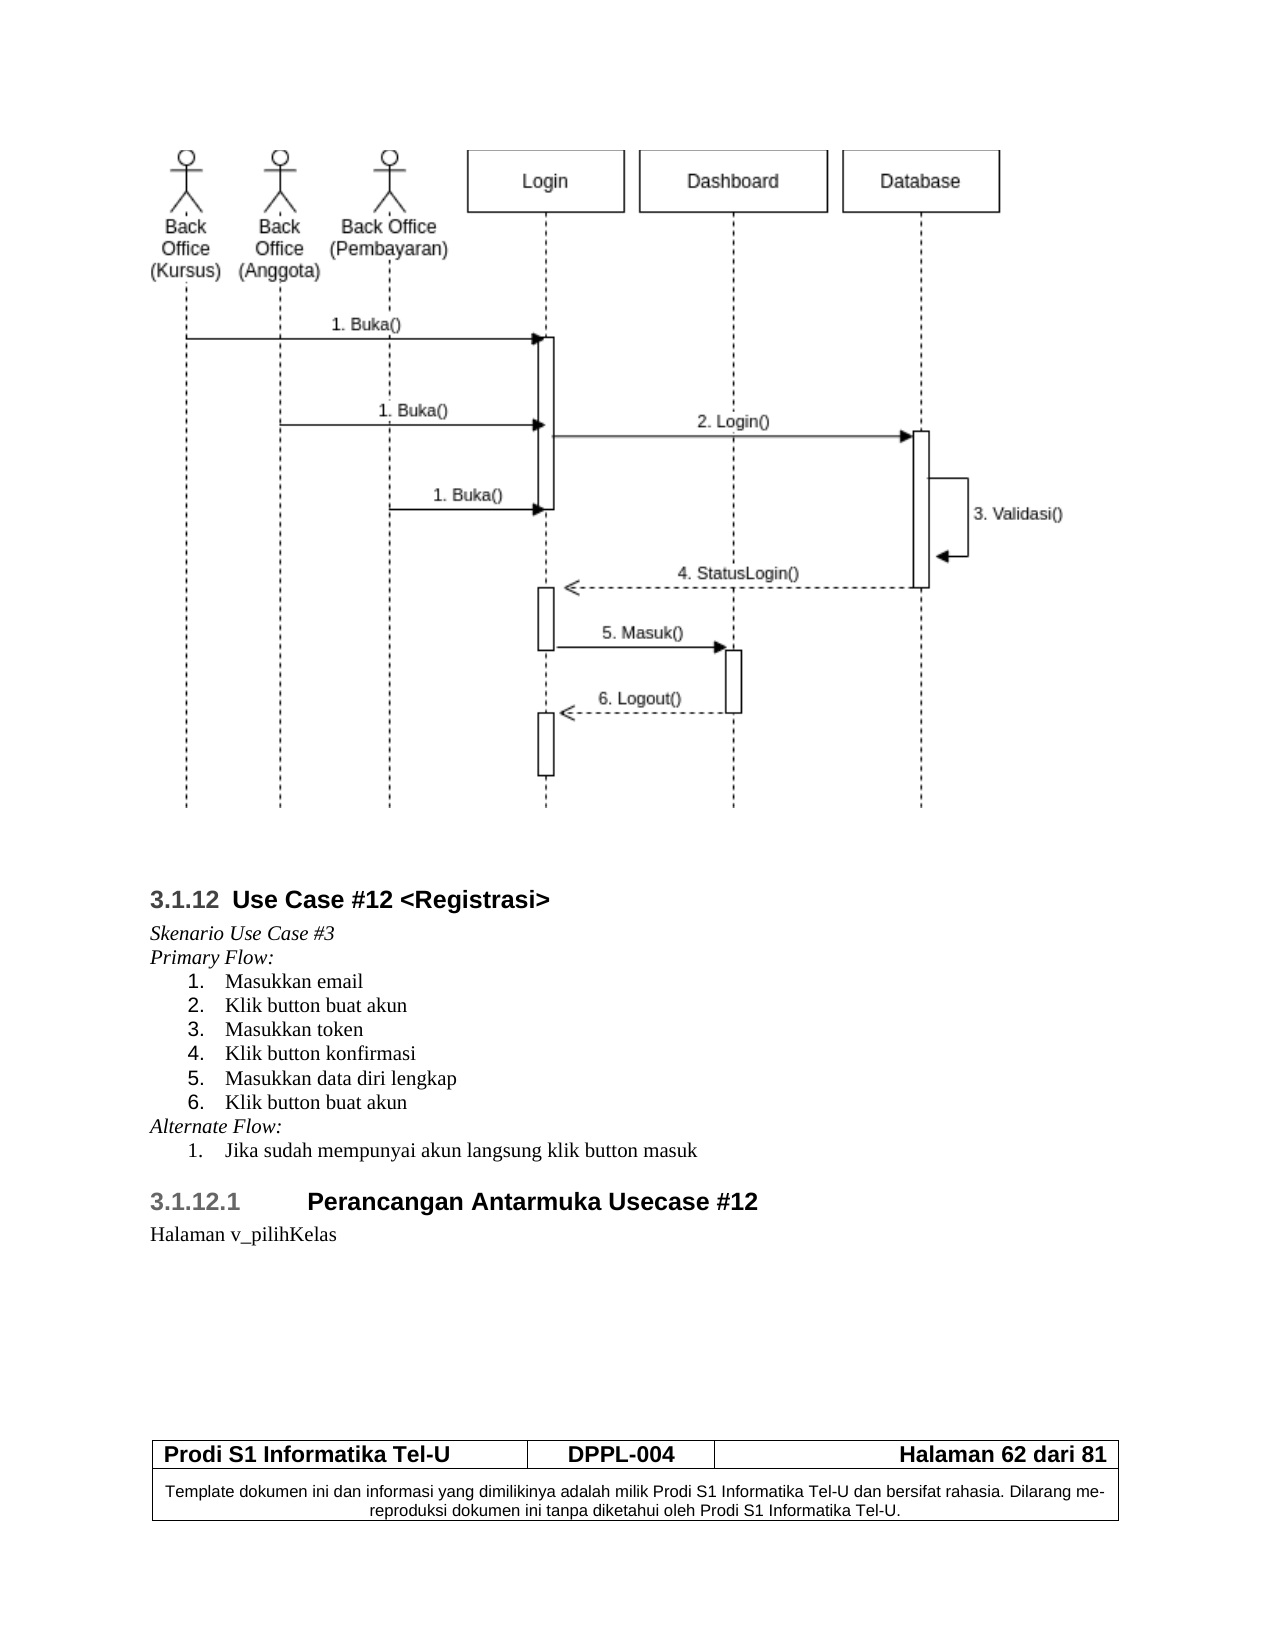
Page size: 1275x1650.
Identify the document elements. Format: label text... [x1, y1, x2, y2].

list Masukkan token [187, 1017, 1125, 1041]
list Klik button konfirmasi [187, 1041, 1125, 1065]
list Klik button buat akun [187, 993, 1125, 1017]
text Halaman v_pilihKelas [150, 1222, 1125, 1246]
list Masukkan data diri lengkap [187, 1065, 1125, 1089]
list Klik button buat akun [187, 1089, 1125, 1114]
subtitle Perancangan Antarmuka Usecase #12 [150, 1187, 1125, 1216]
text Alternate Flow: [150, 1114, 1125, 1138]
subtitle Use Case #12 <Registrasi> [150, 886, 1125, 914]
list Masukkan email [187, 969, 1125, 993]
text Primary Flow: [150, 944, 1125, 969]
picture [150, 150, 1063, 808]
list Jika sudah mempunyai akun langsung klik button masuk [187, 1138, 1125, 1162]
text Skenario Use Case #3 [150, 921, 1125, 944]
